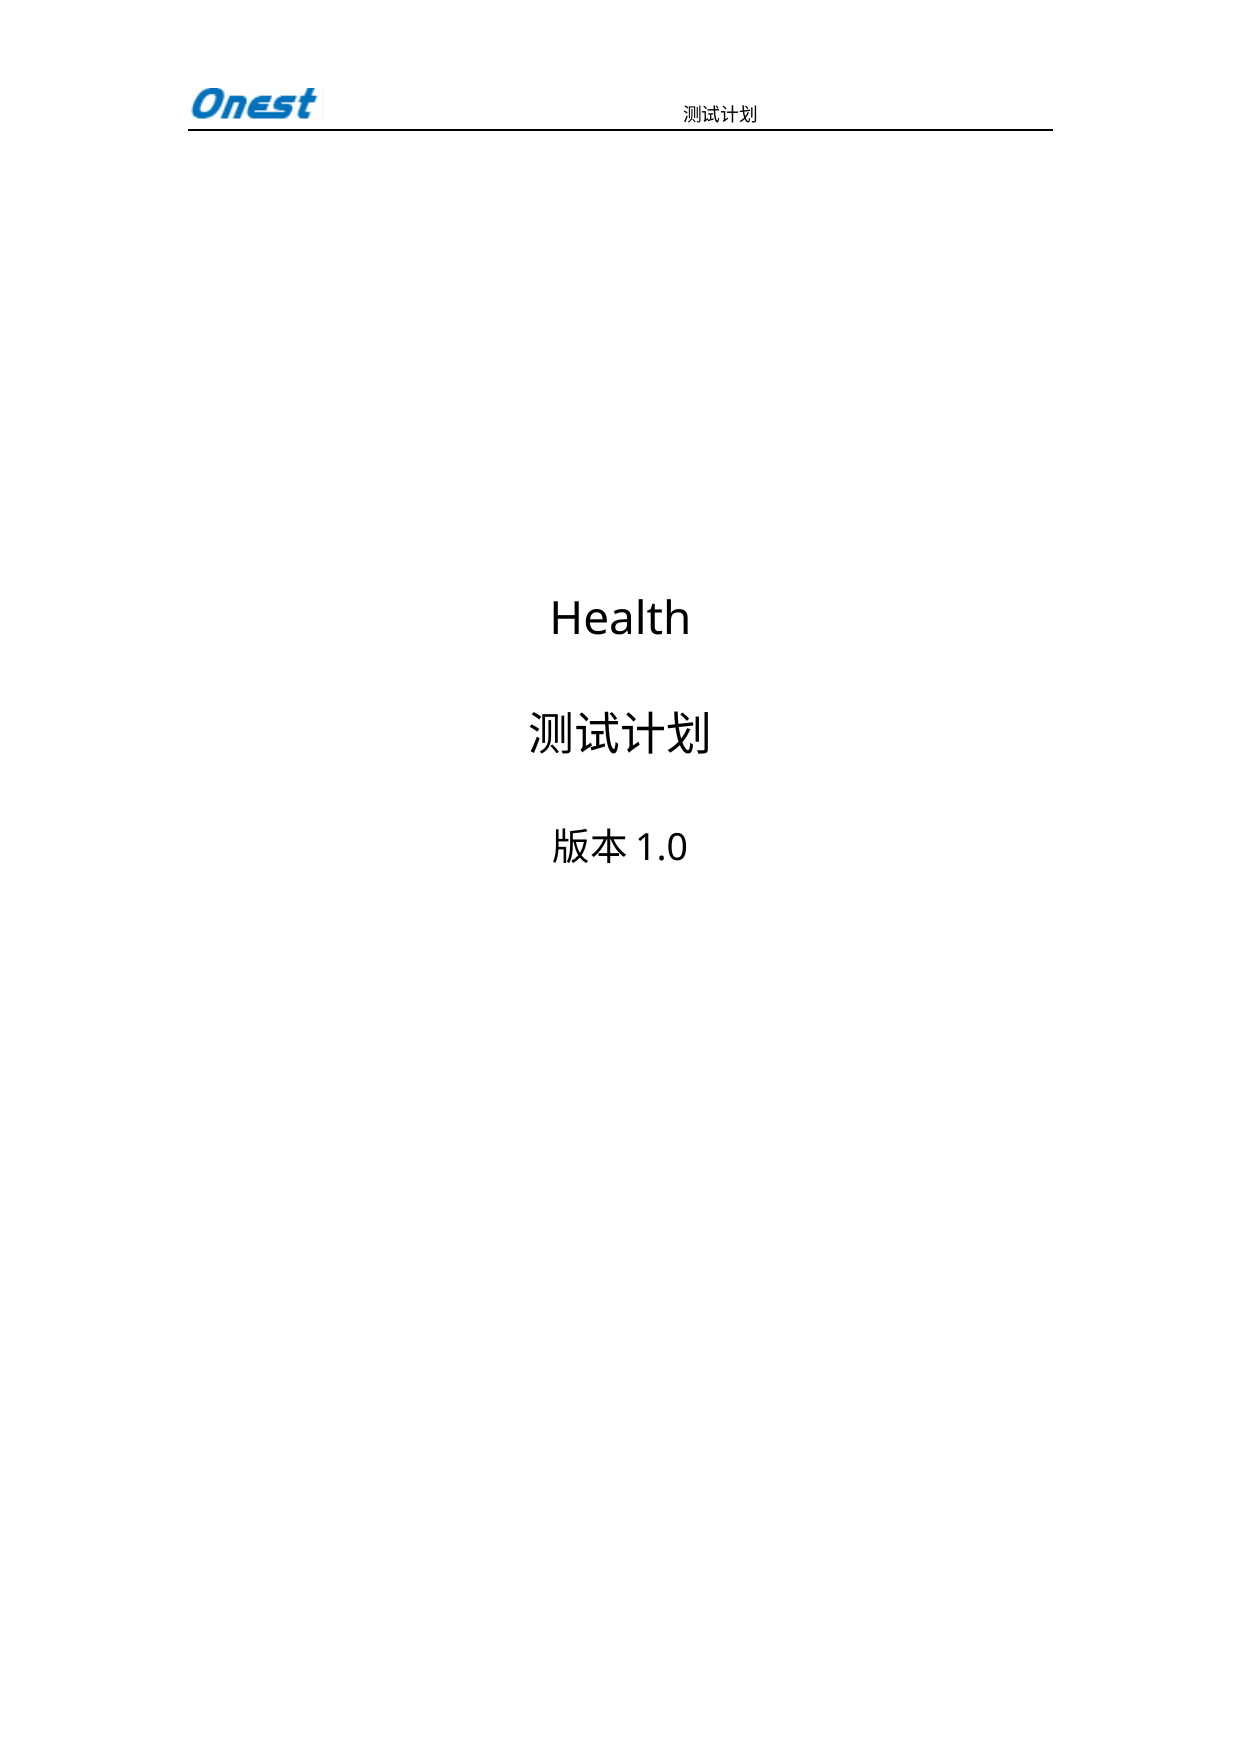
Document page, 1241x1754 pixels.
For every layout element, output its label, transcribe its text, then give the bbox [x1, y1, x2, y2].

text 版本1.0 [187, 812, 1053, 877]
text 测试计划 [187, 682, 1053, 779]
text Health [187, 584, 1053, 649]
picture [187, 88, 324, 122]
